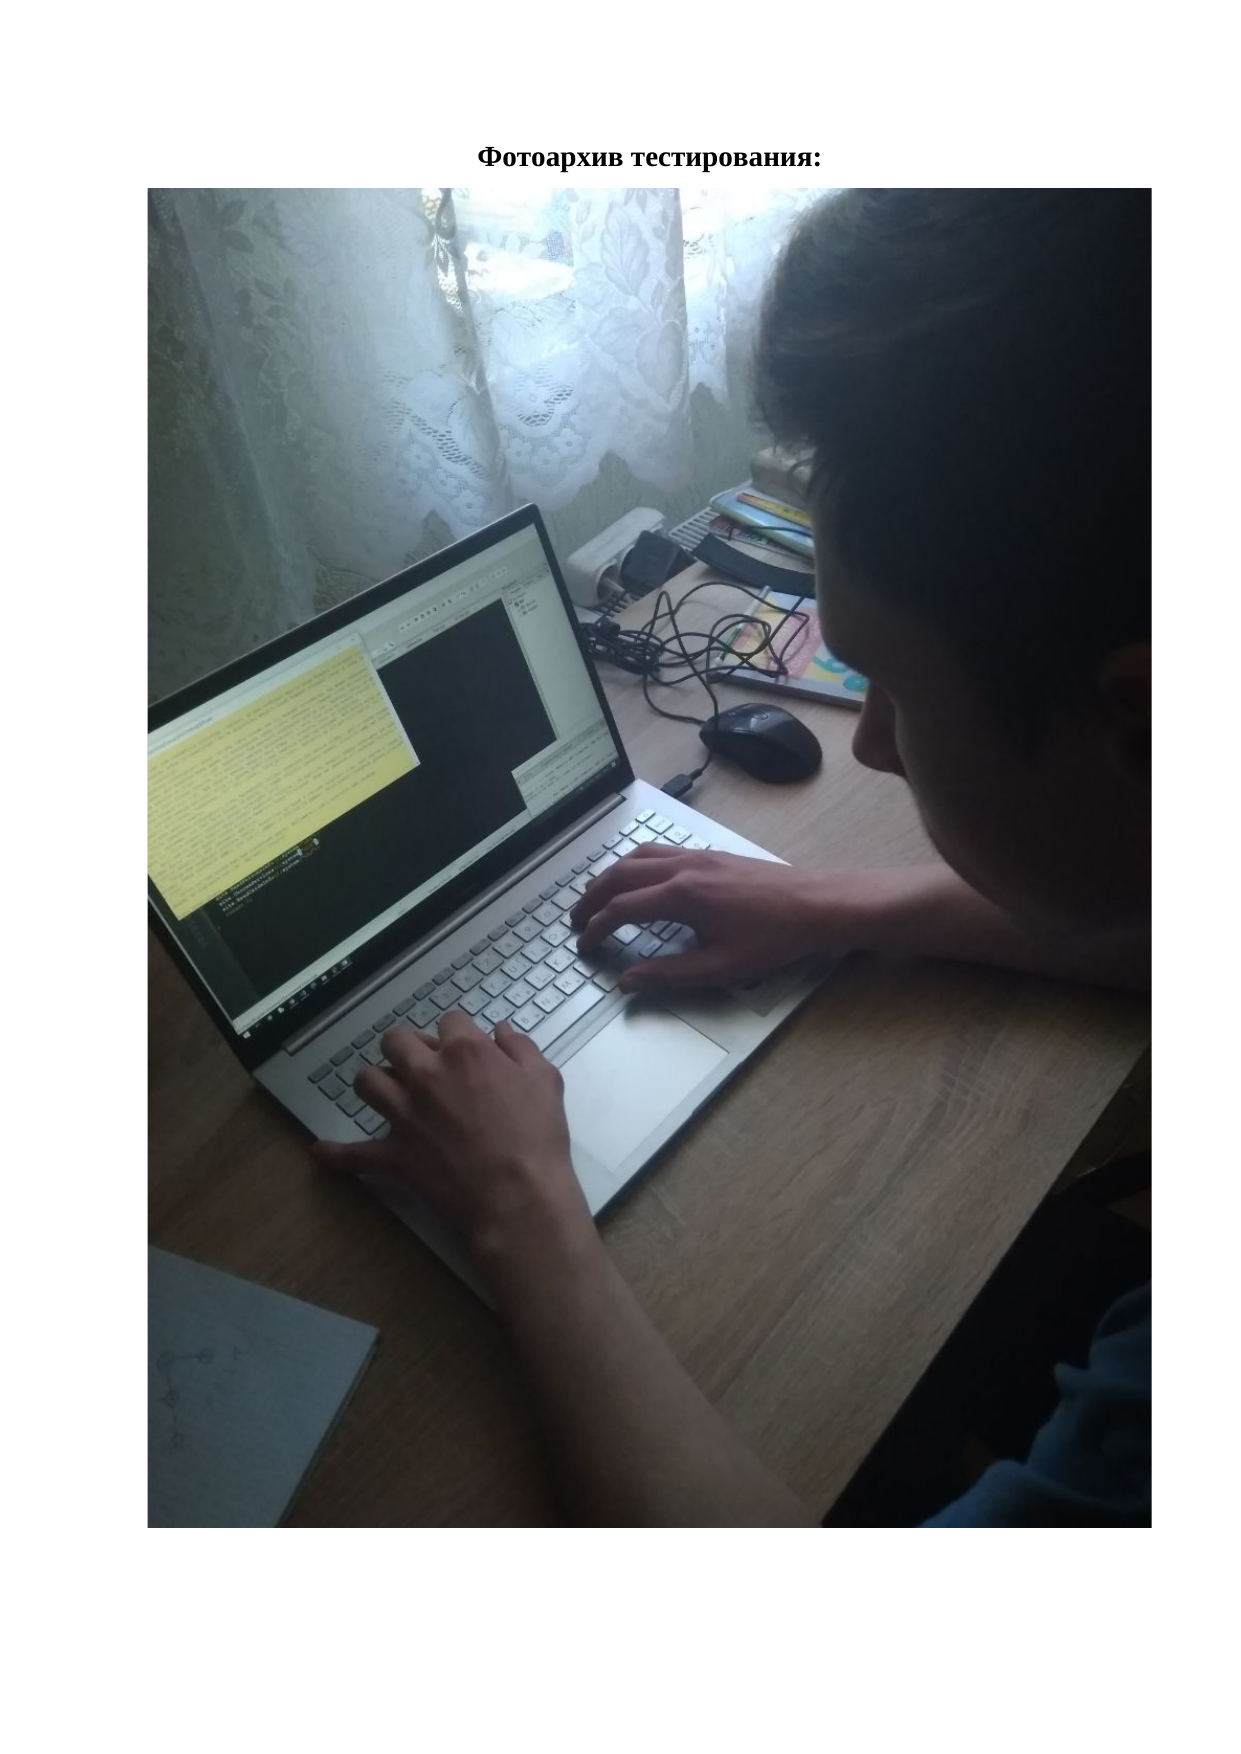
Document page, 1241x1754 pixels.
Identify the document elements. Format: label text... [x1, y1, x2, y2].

picture [147, 188, 1152, 1528]
text Фотоархив тестирования: [148, 139, 1152, 172]
